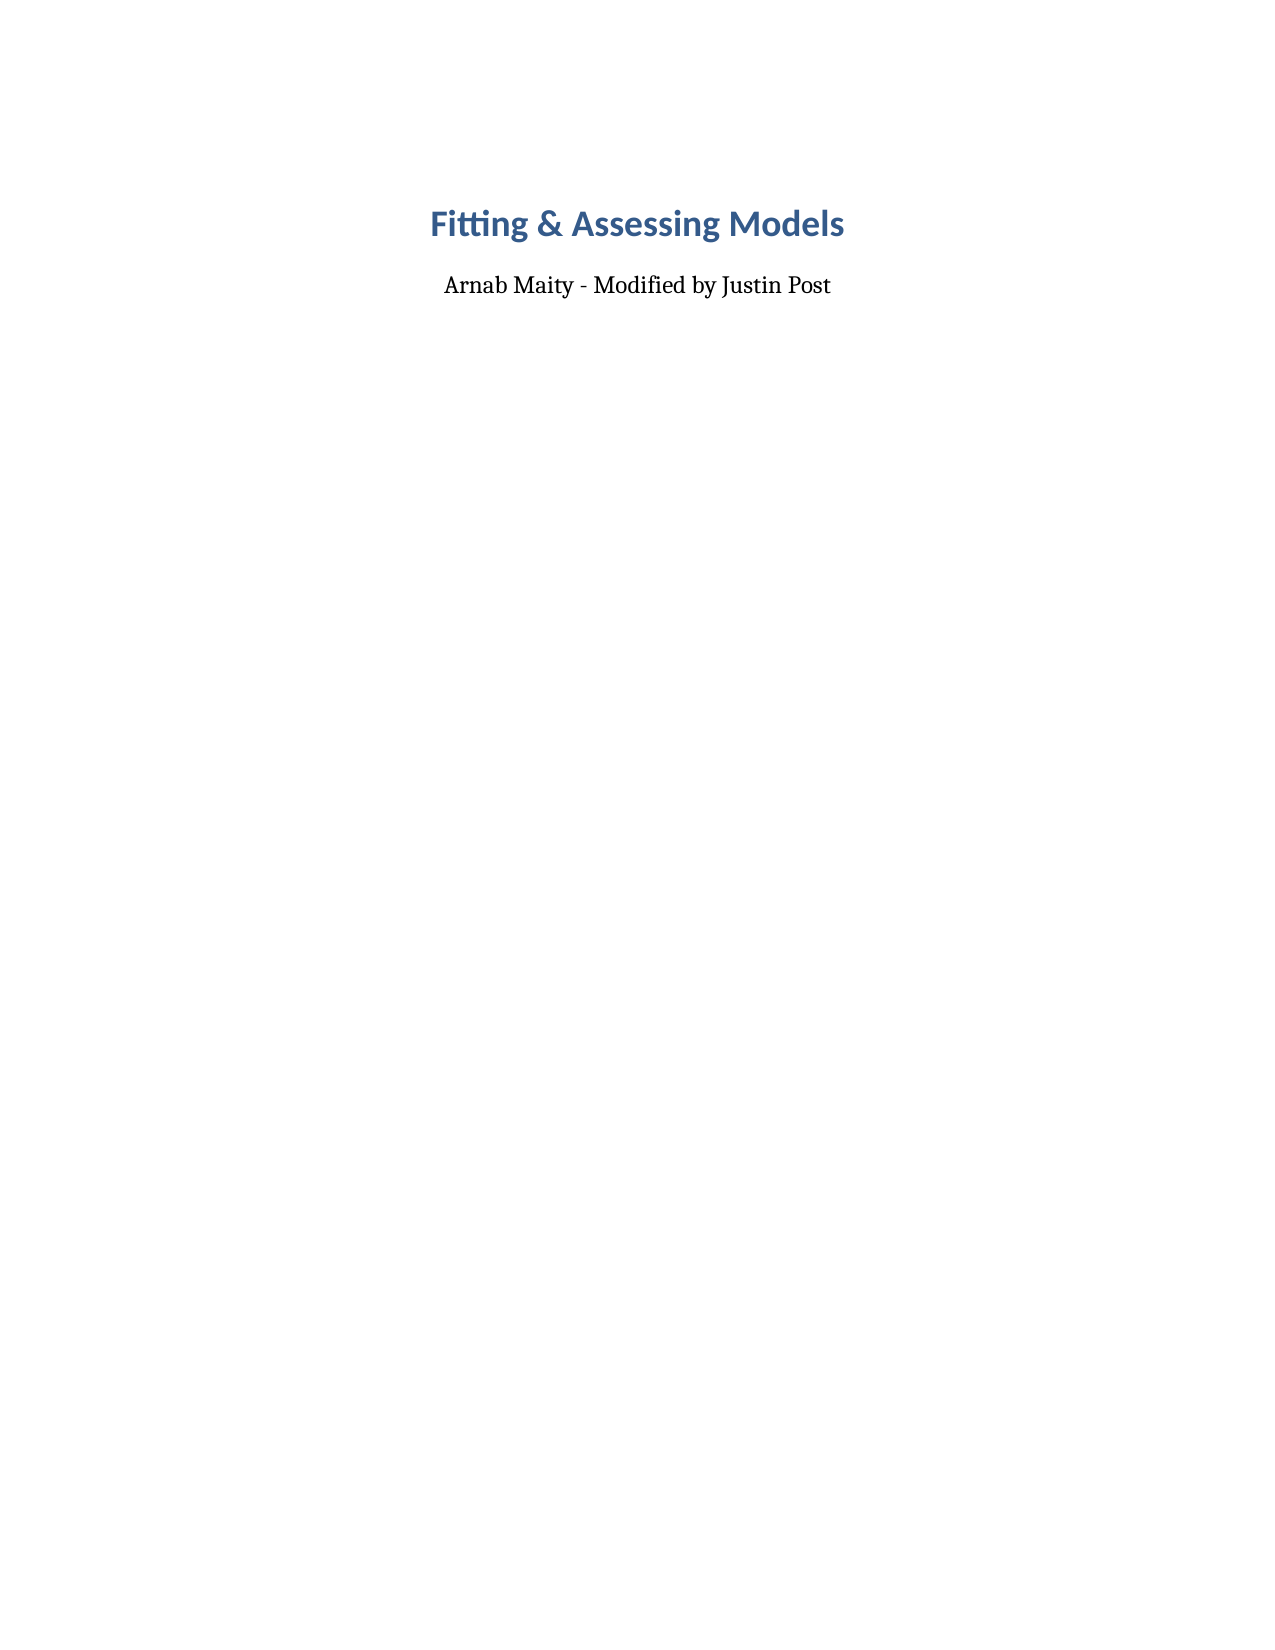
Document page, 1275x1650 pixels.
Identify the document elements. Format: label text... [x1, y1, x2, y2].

text Arnab Maity - Modified by Justin Post [150, 271, 1125, 299]
title Fitting & Assessing Models [150, 200, 1125, 246]
